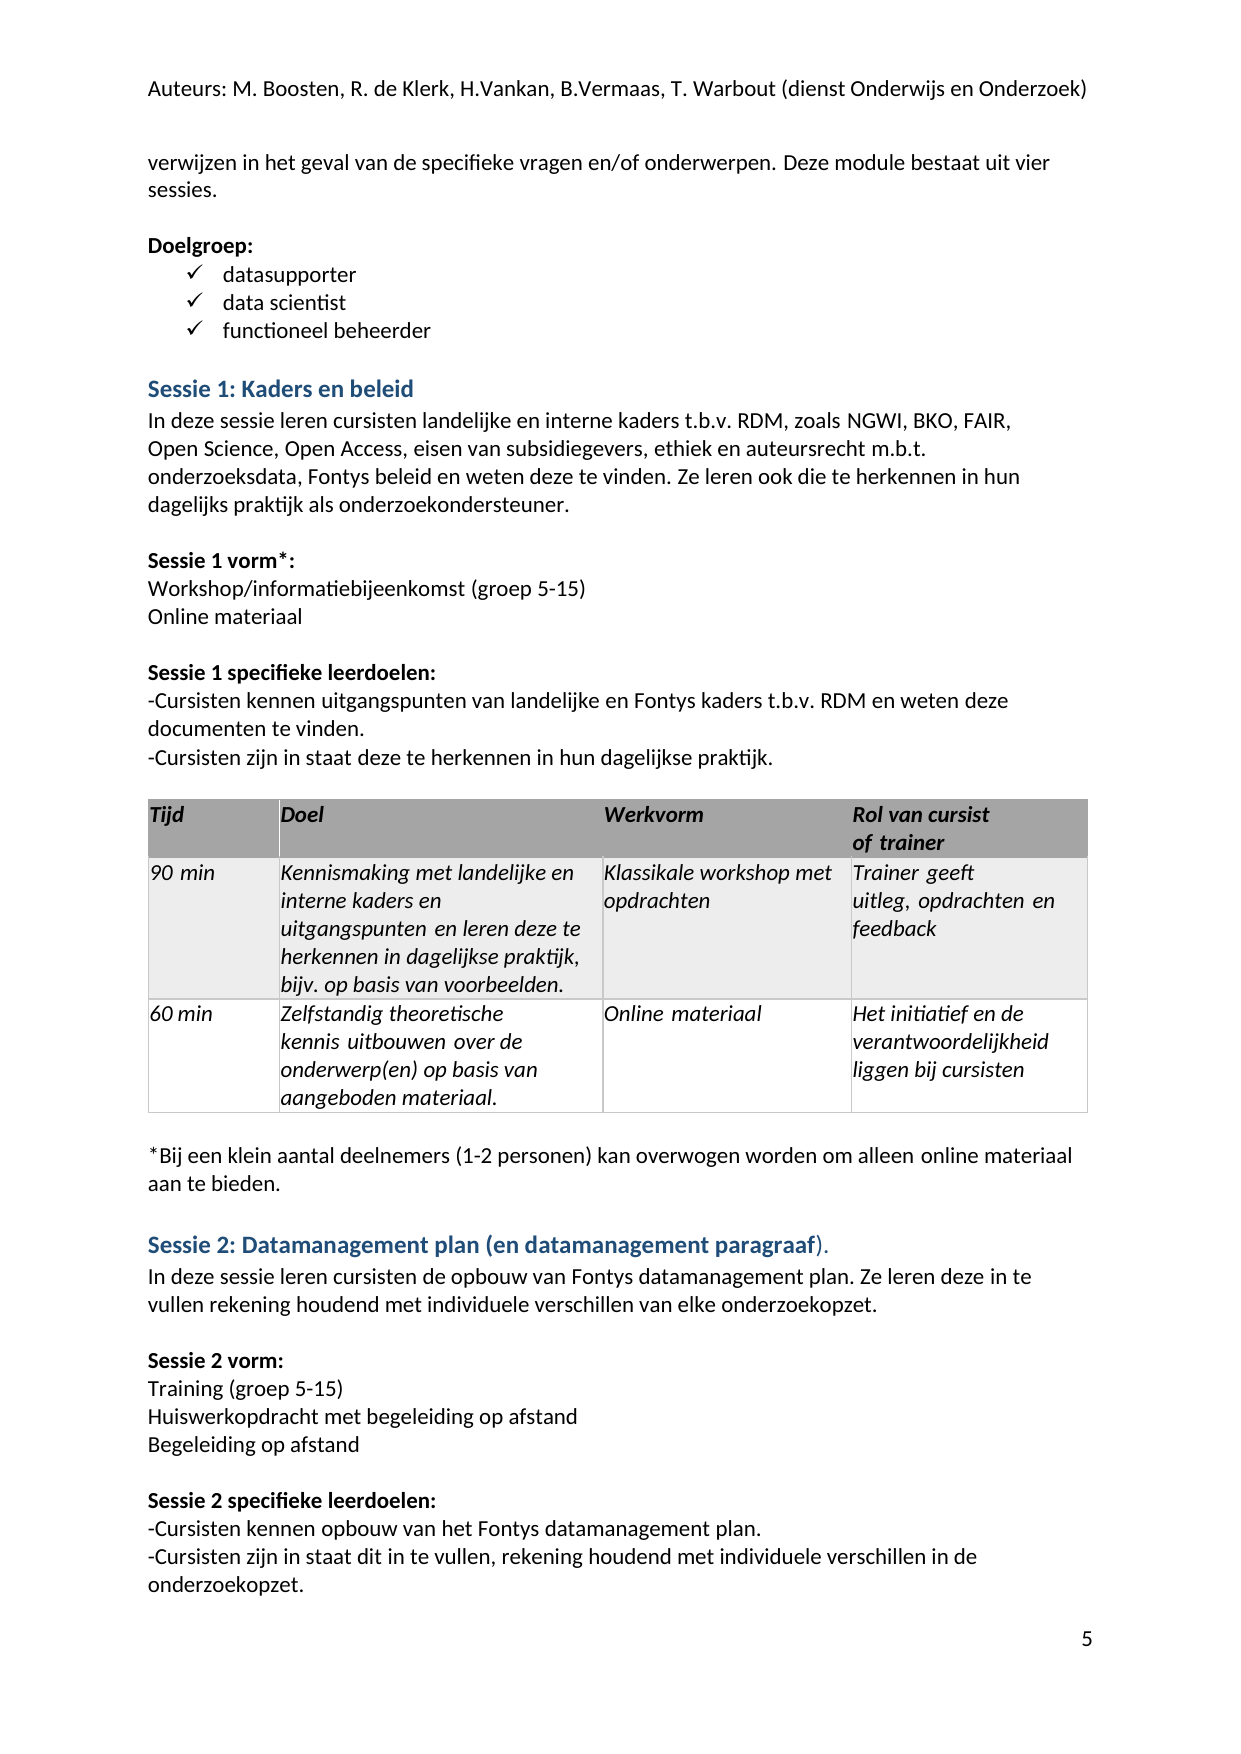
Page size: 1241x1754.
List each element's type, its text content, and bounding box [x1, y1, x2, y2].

table_header Werkvorm [603, 800, 851, 856]
text *Bij een klein aantal deelnemers (1-2 personen) kan overwogen worden om alleen online materiaal aan te bieden. [148, 1141, 1093, 1197]
text Workshop/informatiebijeenkomst (groep 5-15) [148, 574, 1093, 602]
text -Cursisten zijn in staat deze te herkennen in hun dagelijkse praktijk. [148, 743, 1093, 771]
text In deze sessie leren cursisten de opbouw van Fontys datamanagement plan. Ze leren deze in te vullen rekening houdend met individuele verschillen van elke onderzoekopzet. [148, 1262, 1093, 1318]
table_header Rol van cursist of trainer [851, 800, 1087, 856]
text In deze sessie leren cursisten landelijke en interne kaders t.b.v. RDM, zoals NGWI, BKO, FAIR, Open Science, Open Access, eisen van subsidiegevers, ethiek en auteursrecht m.b.t. onderzoeksdata, Fontys beleid en weten deze te vinden. Ze leren ook die te herkennen in hun dagelijks praktijk als onderzoekondersteuner. [148, 406, 1093, 518]
table_header Doel [280, 800, 603, 856]
text -Cursisten kennen uitgangspunten van landelijke en Fontys kaders t.b.v. RDM en weten deze documenten te vinden. [148, 687, 1093, 743]
text Sessie 2 vorm: [148, 1346, 1093, 1374]
table_cell Kennismaking met landelijke en interne kaders en uitgangspunten en leren deze te herkennen in dagelijkse praktijk, bijv. op basis van voorbeelden. [280, 858, 602, 998]
table_cell Trainer geeft uitleg, opdrachten en feedback [852, 858, 1087, 998]
table_cell Klassikale workshop met opdrachten [604, 858, 851, 998]
text Sessie 2 specifieke leerdoelen: [148, 1486, 1093, 1514]
table_cell Online materiaal [604, 1000, 851, 1112]
text Huiswerkopdracht met begeleiding op afstand [148, 1402, 1093, 1430]
text Training (groep 5-15) [148, 1374, 1093, 1402]
text Sessie 1 specifieke leerdoelen: [148, 658, 1093, 687]
text Doelgroep: [148, 232, 1093, 260]
list functioneel beheerder [185, 316, 1093, 344]
subtitle Sessie 1: Kaders en beleid [148, 373, 1093, 404]
table_cell Het initiatief en de verantwoordelijkheid liggen bij cursisten [852, 1000, 1087, 1112]
text -Cursisten zijn in staat dit in te vullen, rekening houdend met individuele verschillen in de onderzoekopzet. [148, 1542, 1093, 1598]
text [148, 148, 1093, 204]
list data scientist [185, 288, 1093, 316]
list datasupporter [185, 260, 1093, 288]
table_cell 90 min [149, 858, 279, 998]
table_cell Zelfstandig theoretische kennis uitbouwen over de onderwerp(en) op basis van aangeboden materiaal. [280, 1000, 602, 1112]
table_cell 60 min [149, 1000, 279, 1112]
text Sessie 1 vorm*: [148, 546, 1093, 574]
table_header Tijd [149, 800, 279, 856]
text -Cursisten kennen opbouw van het Fontys datamanagement plan. [148, 1514, 1093, 1542]
text Online materiaal [148, 602, 1093, 631]
text Begeleiding op afstand [148, 1430, 1093, 1458]
subtitle Sessie 2: Datamanagement plan (en datamanagement paragraaf). [148, 1229, 1093, 1260]
